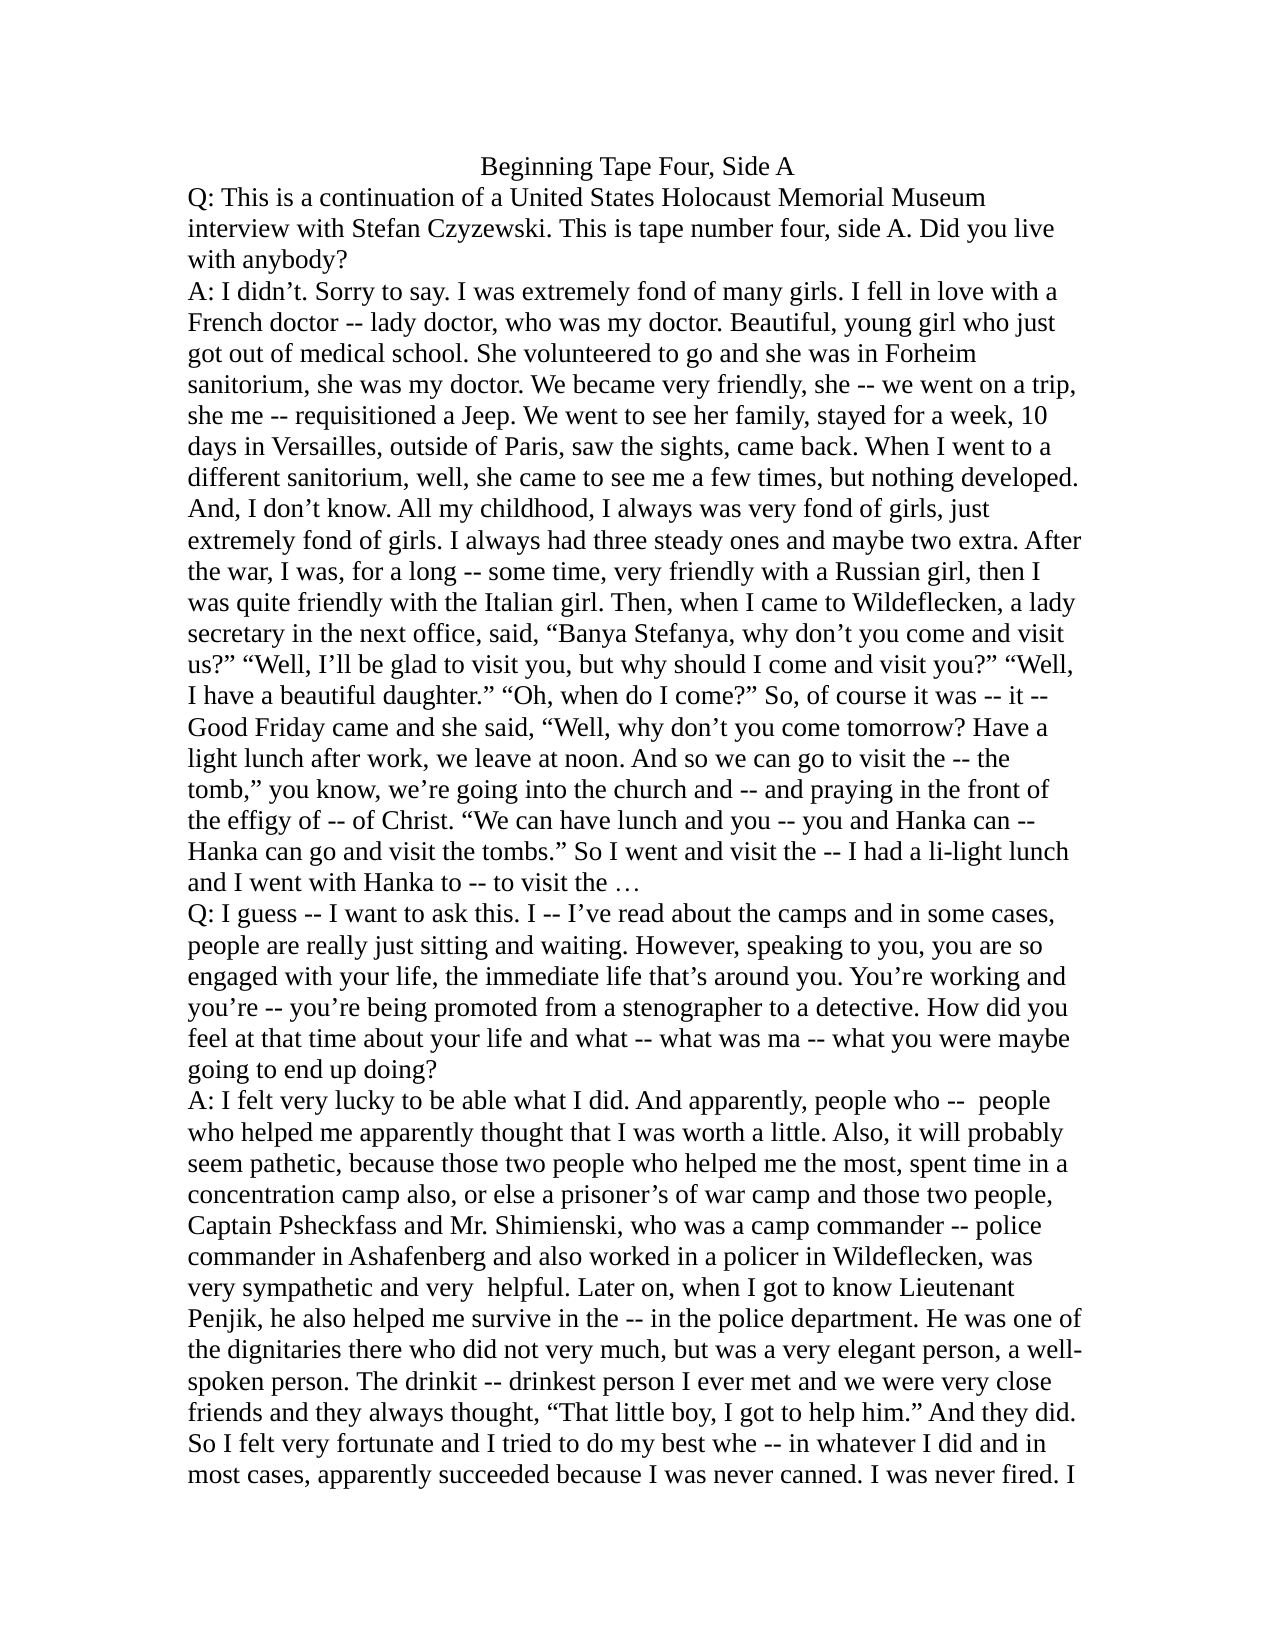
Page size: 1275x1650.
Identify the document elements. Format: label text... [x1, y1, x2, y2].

text Q: I guess -- I want to ask this. I -- I’ve read about the camps and in some cases, people are really just sitting and waiting. However, speaking to you, you are so engaged with your life, the immediate life that’s around you. You’re working and you’re -- you’re being promoted from a stenographer to a detective. How did you feel at that time about your life and what -- what was ma -- what you were maybe going to end up doing? [187, 898, 1087, 1084]
text A: I didn’t. Sorry to say. I was extremely fond of many girls. I fell in love with a French doctor -- lady doctor, who was my doctor. Beautiful, young girl who just got out of medical school. She volunteered to go and she was in Forheim sanitorium, she was my doctor. We became very friendly, she -- we went on a trip, she me -- requisitioned a Jeep. We went to see her family, stayed for a week, 10 days in Versailles, outside of Paris, saw the sights, came back. When I went to a different sanitorium, well, she came to see me a few times, but nothing developed. And, I don’t know. All my childhood, I always was very fond of girls, just extremely fond of girls. I always had three steady ones and maybe two extra. After the war, I was, for a long -- some time, very friendly with a Russian girl, then I was quite friendly with the Italian girl. Then, when I came to Wildeflecken, a lady secretary in the next office, said, “Banya Stefanya, why don’t you come and visit us?” “Well, I’ll be glad to visit you, but why should I come and visit you?” “Well, I have a beautiful daughter.” “Oh, when do I come?” So, of course it was -- it -- Good Friday came and she said, “Well, why don’t you come tomorrow? Have a light lunch after work, we leave at noon. And so we can go to visit the -- the tomb,” you know, we’re going into the church and -- and praying in the front of the effigy of -- of Christ. “We can have lunch and you -- you and Hanka can -- Hanka can go and visit the tombs.” So I went and visit the -- I had a li-light lunch and I went with Hanka to -- to visit the … [187, 274, 1087, 898]
text Beginning Tape Four, Side A [187, 150, 1087, 181]
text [187, 1084, 1087, 1489]
text Q: This is a continuation of a United States Holocaust Memorial Museum interview with Stefan Czyzewski. This is tape number four, side A. Did you live with anybody? [187, 181, 1087, 274]
